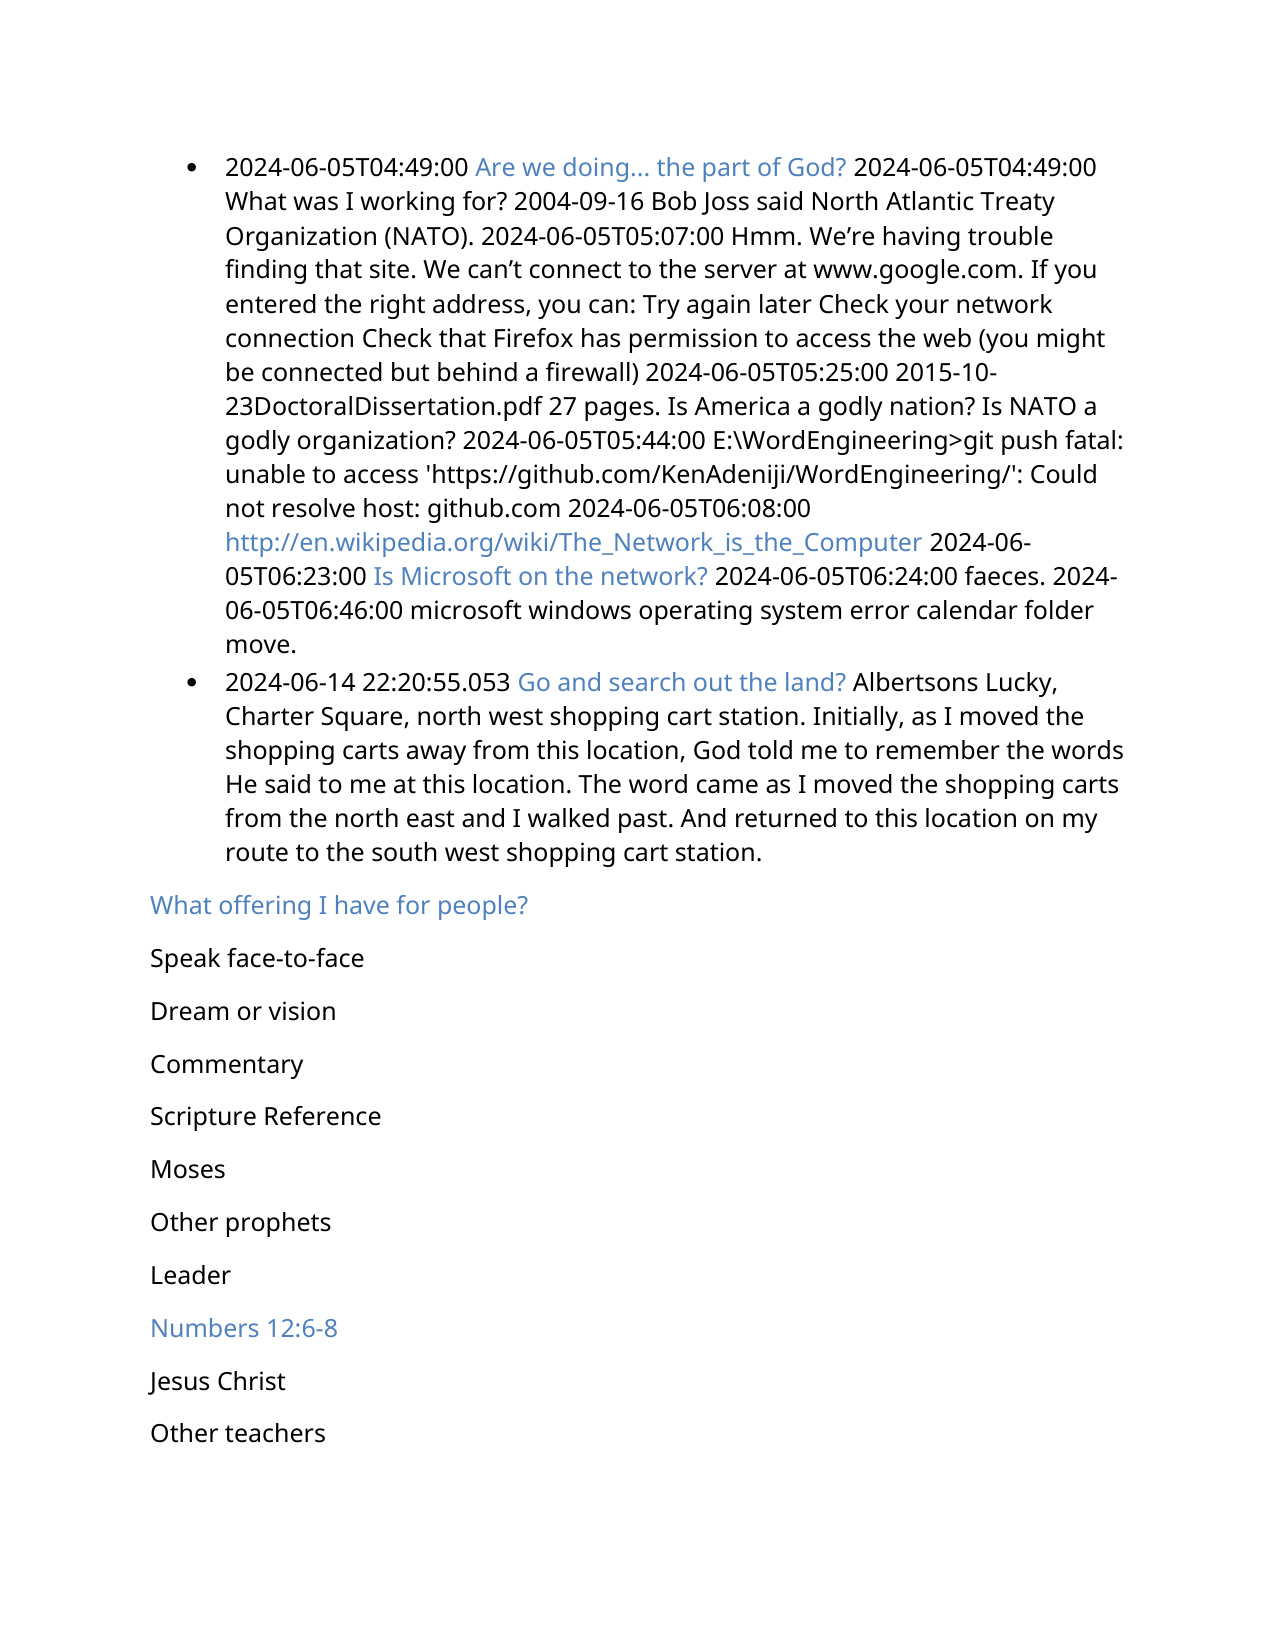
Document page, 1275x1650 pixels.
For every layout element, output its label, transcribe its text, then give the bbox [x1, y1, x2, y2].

text Scripture Reference [150, 1099, 1125, 1133]
text Numbers 12:6-8 [150, 1310, 1125, 1344]
text Leader [150, 1257, 1125, 1292]
text Moses [150, 1152, 1125, 1186]
text Dream or vision [150, 993, 1125, 1027]
list 2024-06-14 22:20:55.053 Go and search out the land? Albertsons Lucky, Charter Square, north west shopping cart station. Initially, as I moved the shopping carts away from this location, God told me to remember the words He said to me at this location. The word came as I moved the shopping carts from the north east and I walked past. And returned to this location on my route to the south west shopping cart station. [187, 665, 1125, 869]
text Commentary [150, 1046, 1125, 1080]
text Other prophets [150, 1205, 1125, 1239]
text Jesus Christ [150, 1363, 1125, 1397]
text Speak face-to-face [150, 941, 1125, 975]
text What offering I have for people? [150, 888, 1125, 922]
text Other teachers [150, 1416, 1125, 1450]
